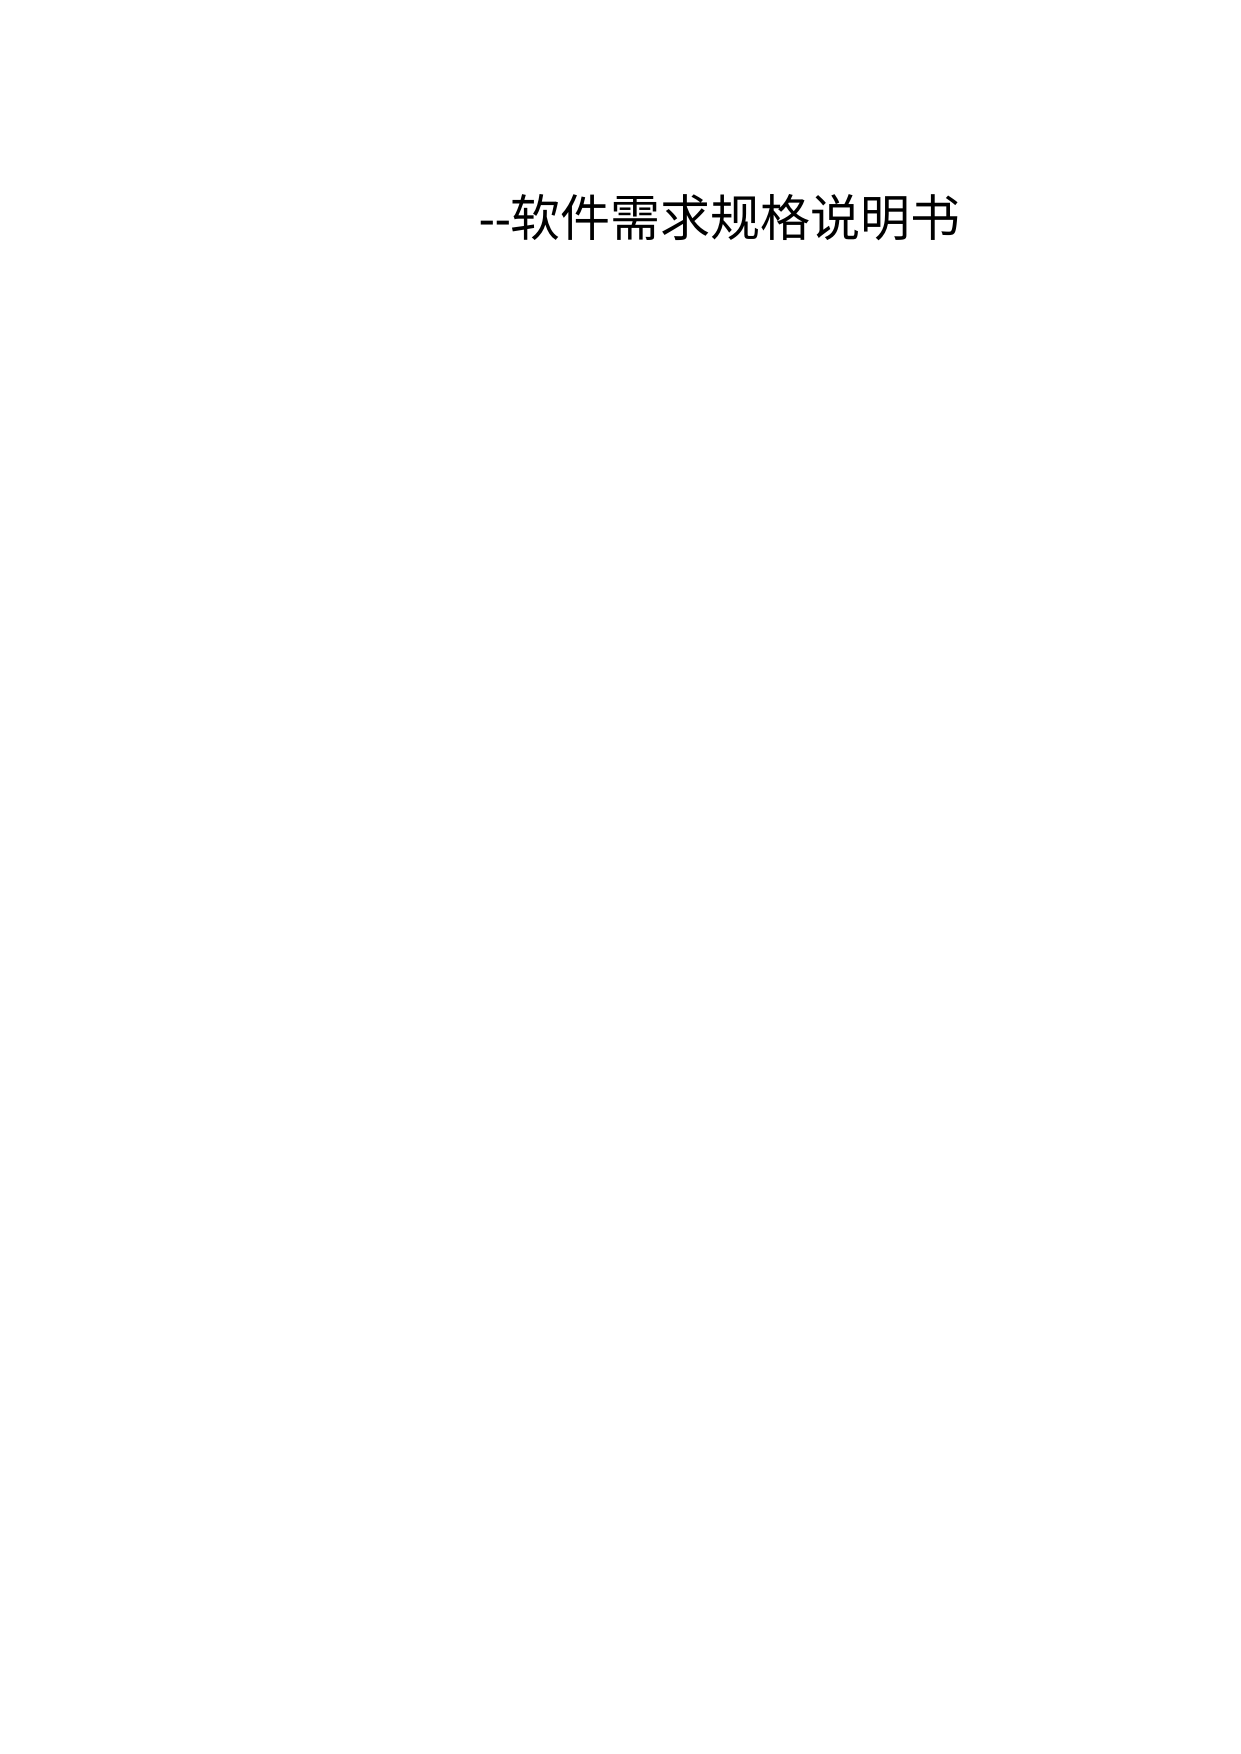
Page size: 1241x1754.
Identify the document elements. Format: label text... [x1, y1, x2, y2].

text --软件需求规格说明书 [159, 164, 1078, 266]
